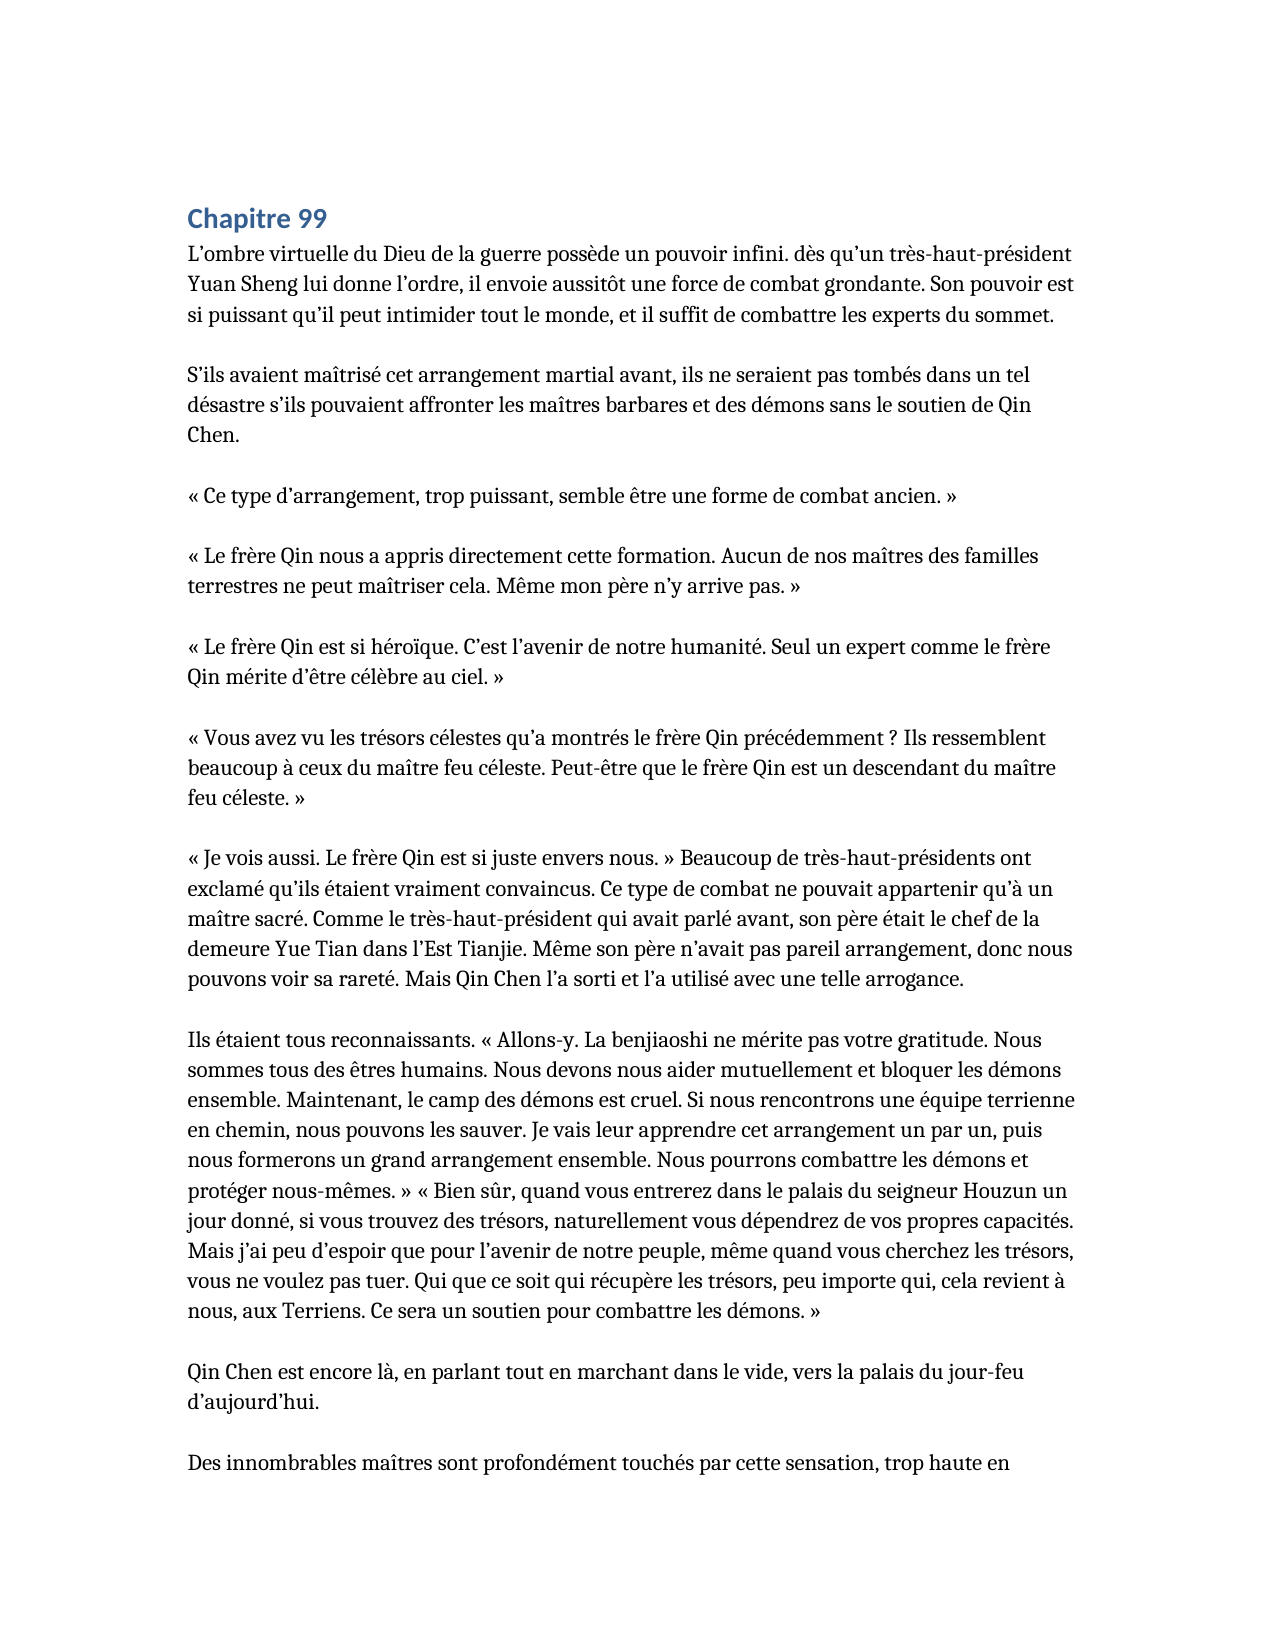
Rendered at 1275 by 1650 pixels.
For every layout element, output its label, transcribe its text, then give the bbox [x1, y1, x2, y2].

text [187, 241, 1087, 1476]
subtitle Chapitre 99 [187, 200, 1087, 236]
